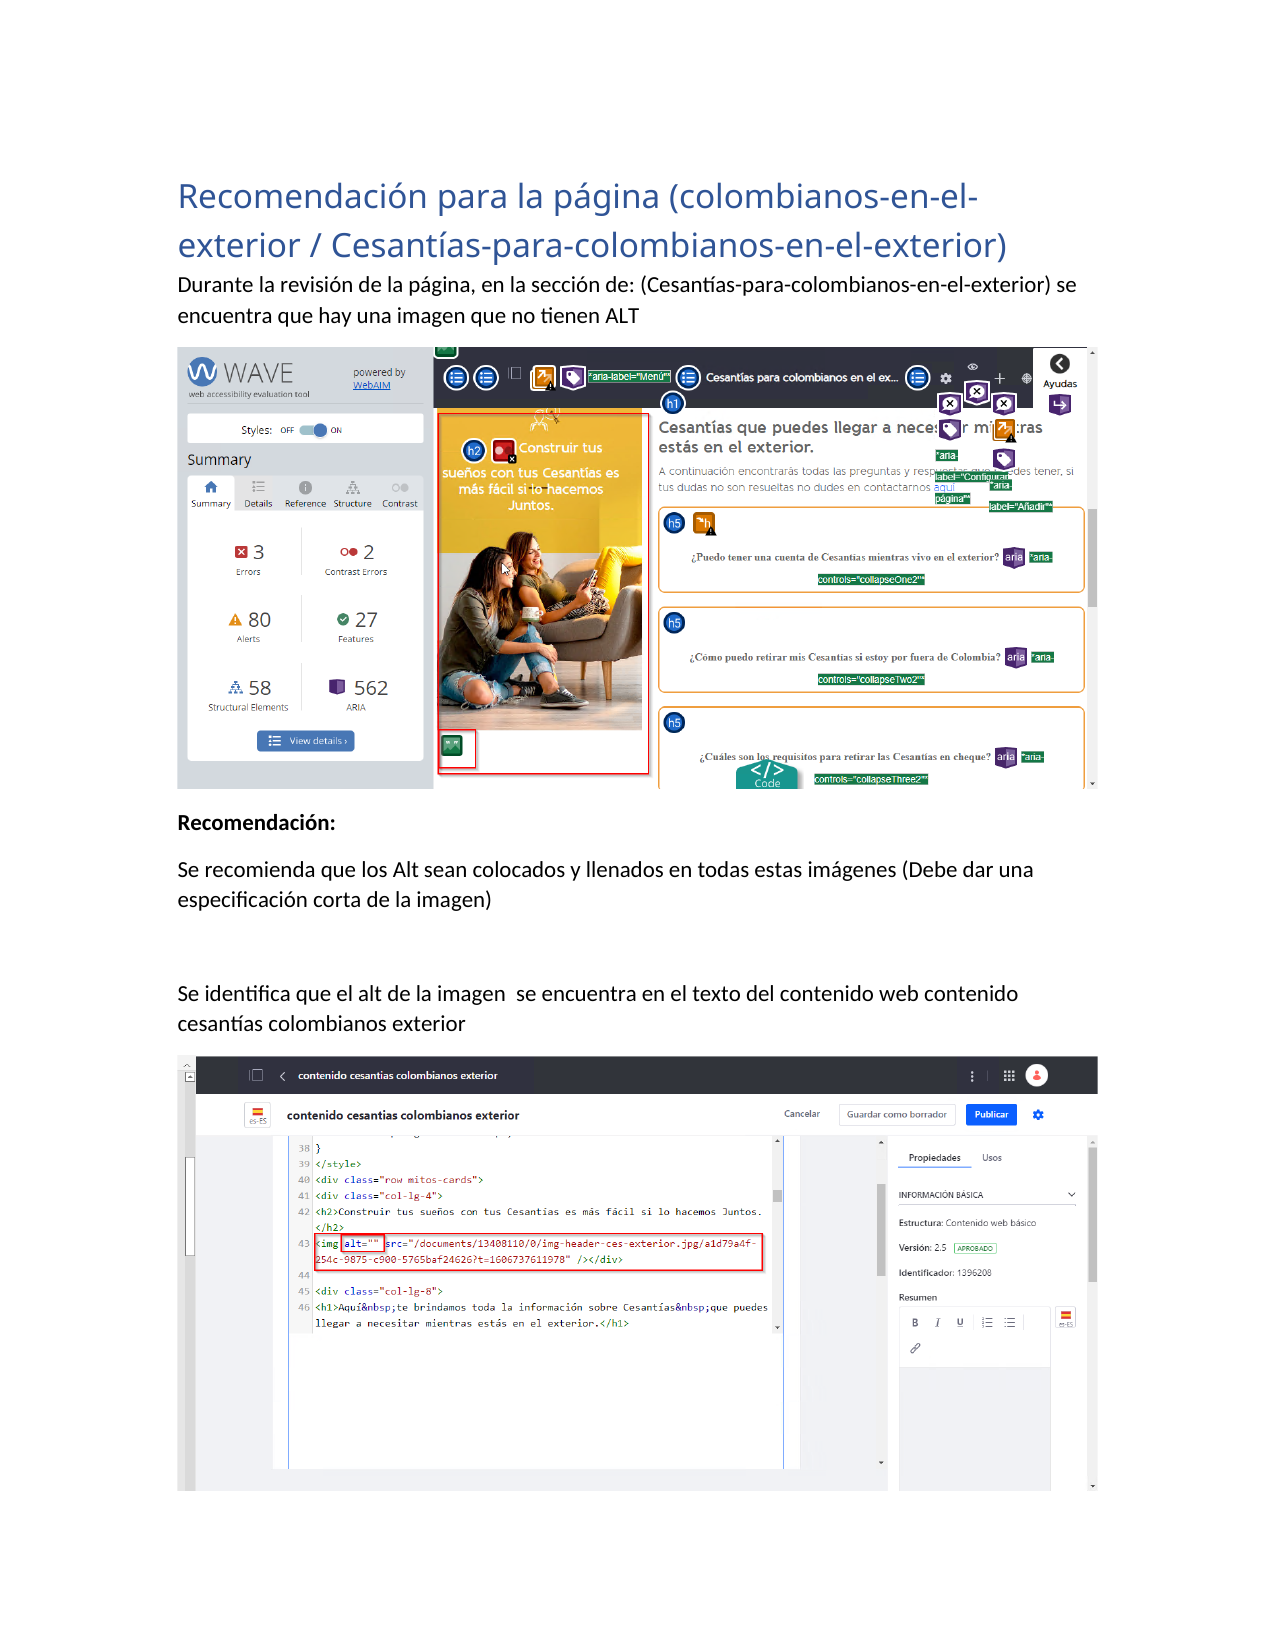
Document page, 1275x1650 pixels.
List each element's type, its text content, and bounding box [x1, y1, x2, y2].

subtitle Recomendación para la página (colombianos-en-el-exterior / Cesantías-para-colombianos-en-el-exterior) [177, 173, 1098, 267]
text Recomendación: [177, 808, 1098, 836]
picture [177, 347, 1098, 789]
picture [177, 1055, 1098, 1491]
text Durante la revisión de la página, en la sección de: (Cesantías-para-colombianos-en-el-exterior) se encuentra que hay una imagen que no tienen ALT [177, 271, 1098, 329]
text Se identifica que el alt de la imagen se encuentra en el texto del contenido web contenido cesantías colombianos exterior [177, 979, 1098, 1037]
text Se recomienda que los Alt sean colocados y llenados en todas estas imágenes (Debe dar una especificación corta de la imagen) [177, 855, 1098, 913]
